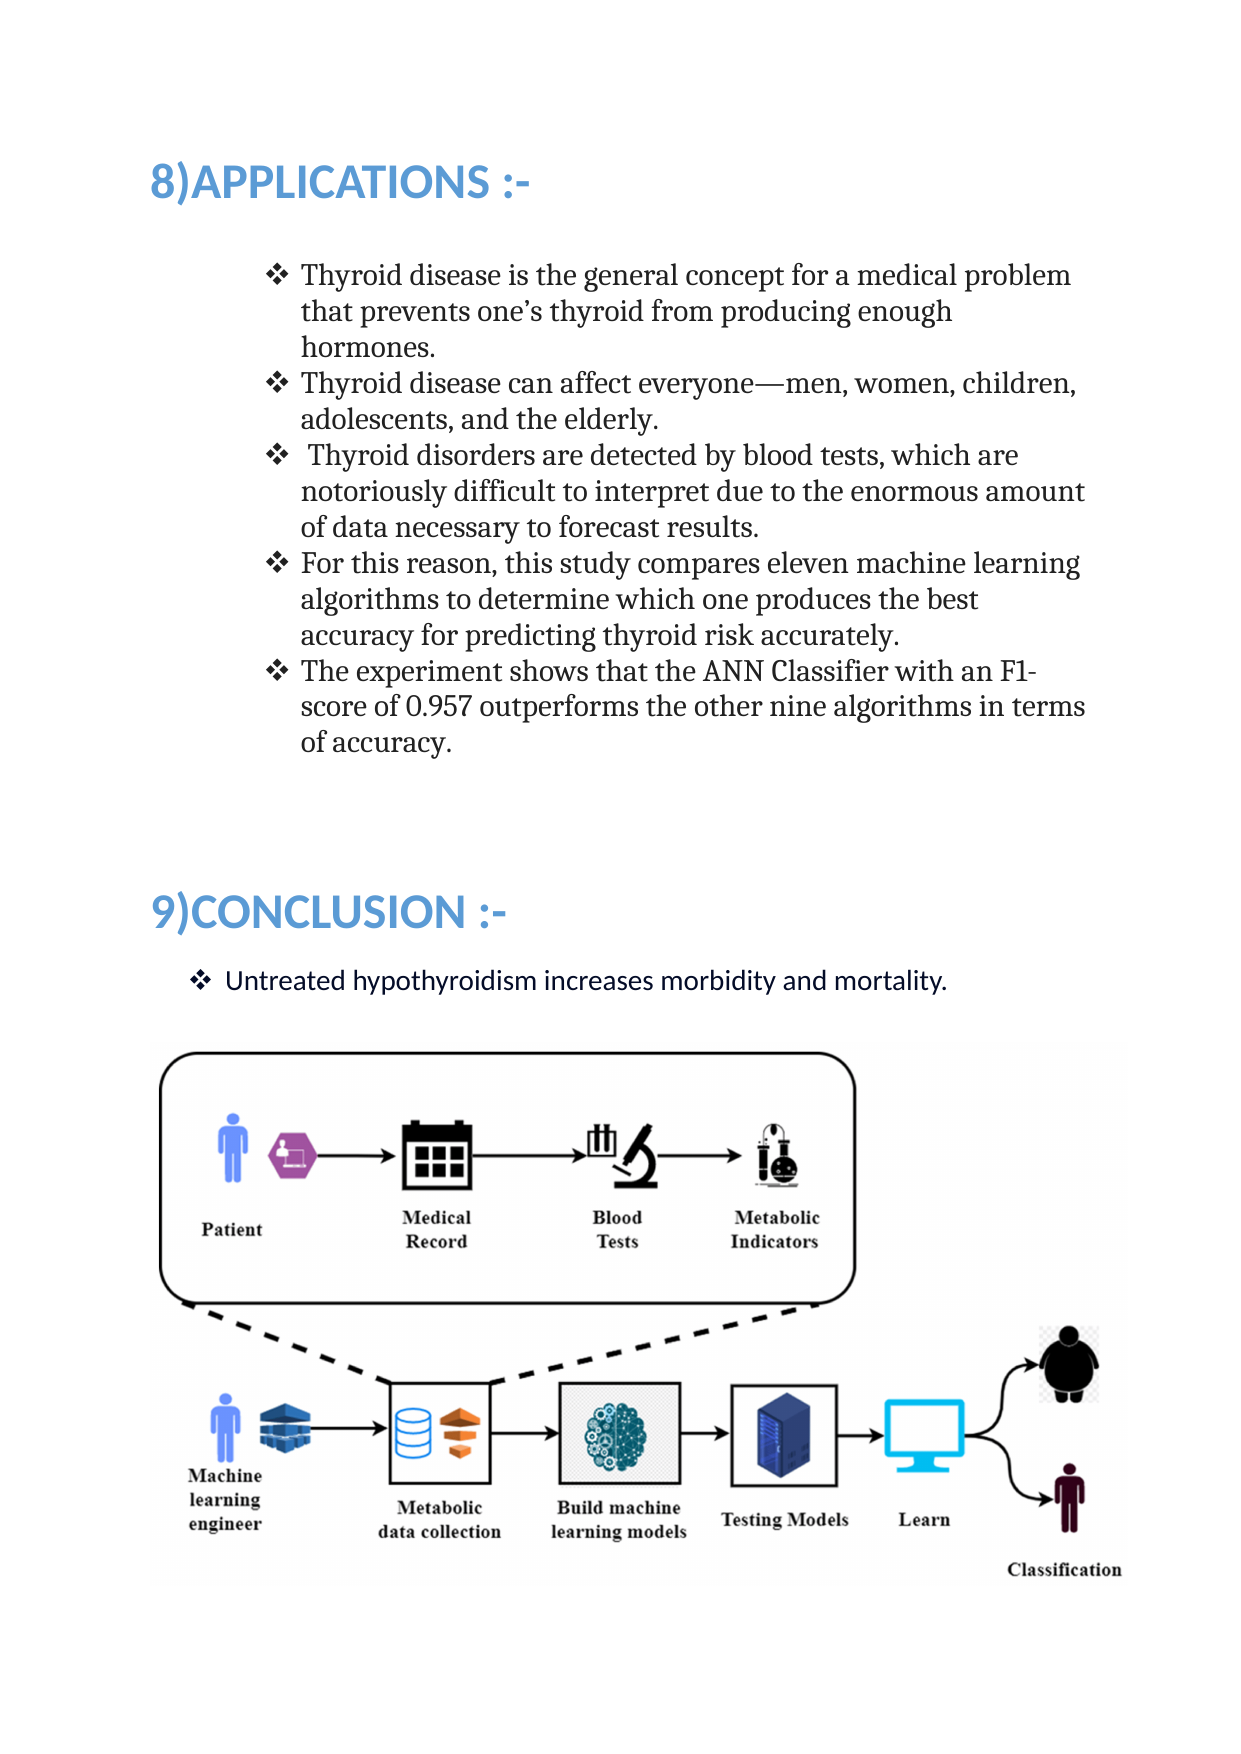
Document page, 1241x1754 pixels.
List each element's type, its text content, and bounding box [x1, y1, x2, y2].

list Thyroid disease is the general concept for a medical problem that prevents one’s thyroid from producing enough hormones. [263, 257, 1090, 365]
picture [150, 1042, 1128, 1586]
list For this reason, this study compares eleven machine learning algorithms to determine which one produces the best accuracy for predicting thyroid risk accurately. [263, 545, 1090, 653]
list Thyroid disorders are detected by blood tests, which are notoriously difficult to interpret due to the enormous amount of data necessary to forecast results. [263, 437, 1090, 545]
list The experiment shows that the ANN Classifier with an F1-score of 0.957 outperforms the other nine algorithms in terms of accuracy. [263, 653, 1090, 761]
list Untreated hypothyroidism increases morbidity and mortality. [187, 962, 1090, 998]
text 9)CONCLUSION :- [150, 880, 1090, 941]
text 8)APPLICATIONS :- [150, 150, 1090, 211]
list Thyroid disease can affect everyone—men, women, children, adolescents, and the elderly. [263, 365, 1090, 437]
